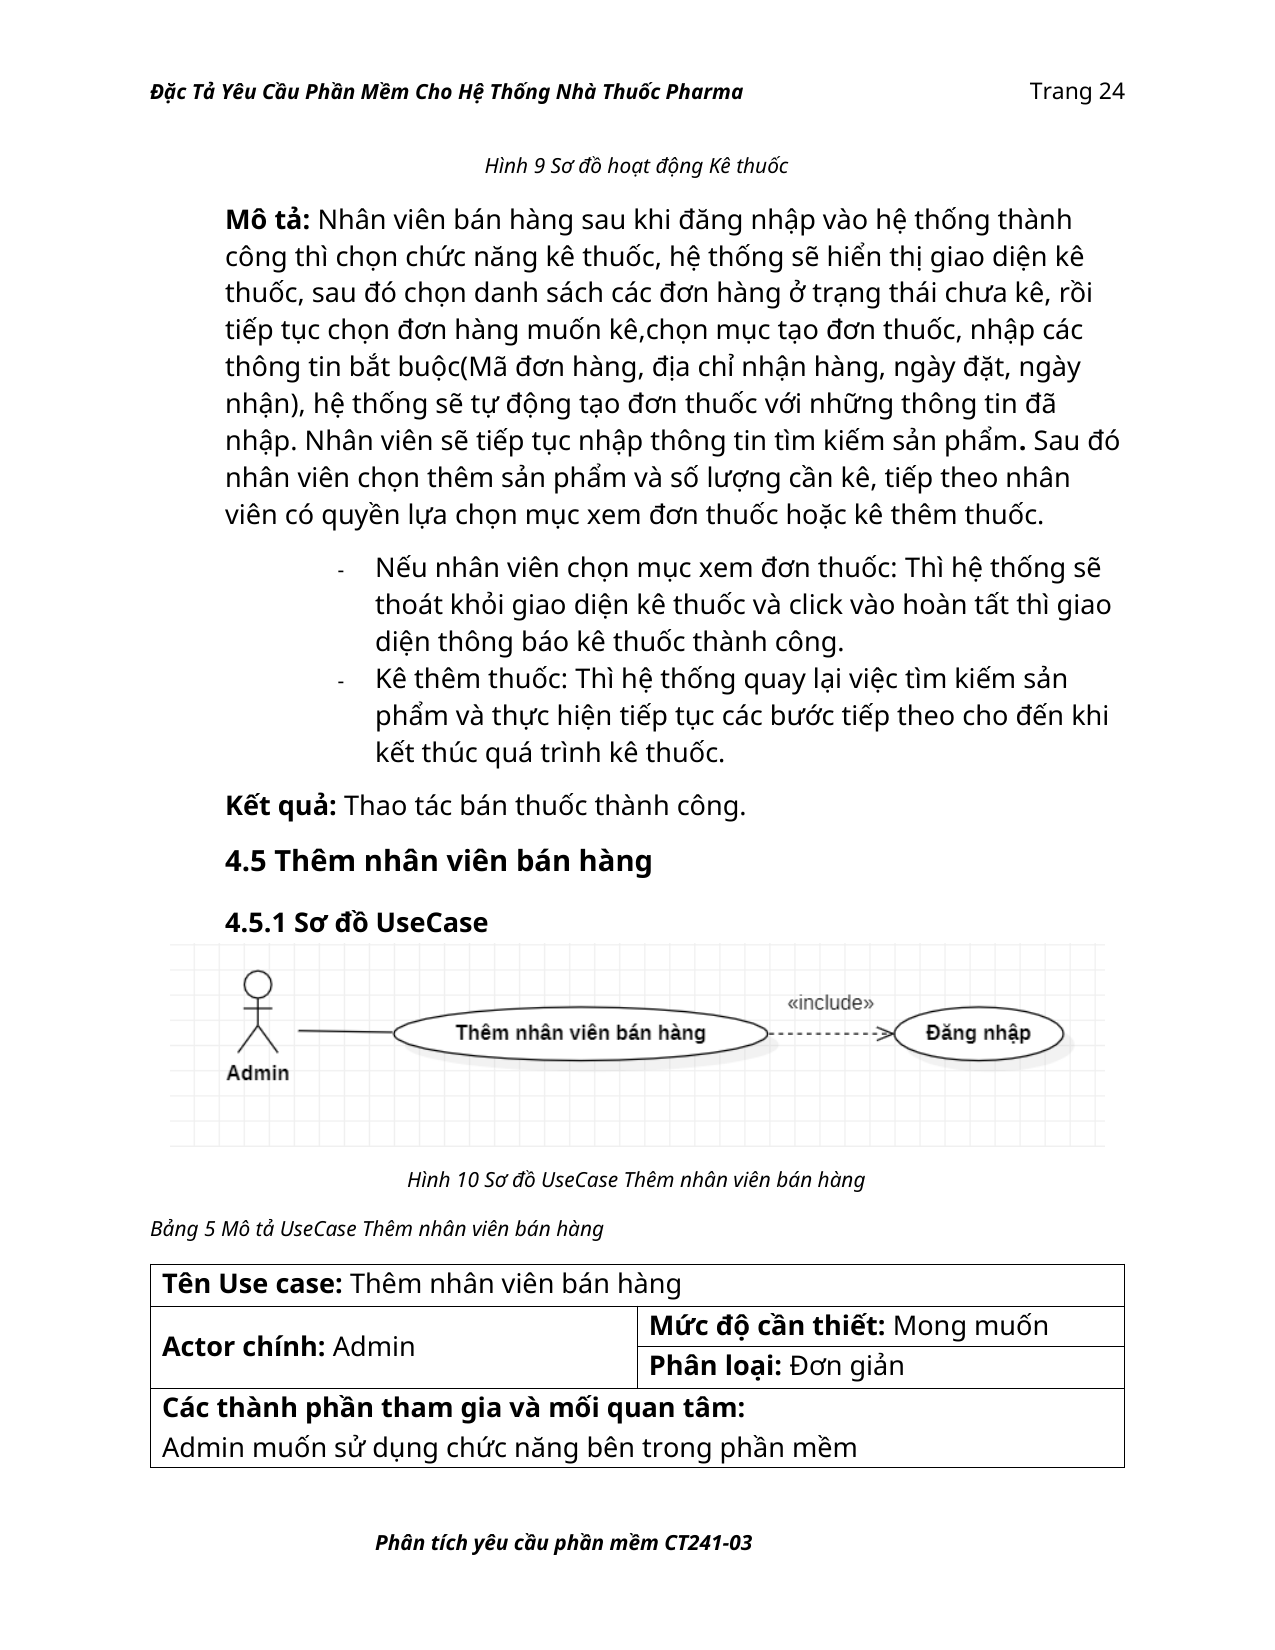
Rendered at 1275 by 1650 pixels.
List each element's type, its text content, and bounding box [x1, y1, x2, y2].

picture [170, 943, 1105, 1147]
table_cell Phân loại: Đơn giản [638, 1347, 1124, 1387]
table_cell Các thành phần tham gia và mối quan tâm: Admin muốn sử dụng chức năng bên trong phần mềm [151, 1389, 1124, 1467]
list Nếu nhân viên chọn mục xem đơn thuốc: Thì hệ thống sẽ thoát khỏi giao diện kê thuốc và click vào hoàn tất thì giao diện thông báo kê thuốc thành công. [337, 549, 1125, 659]
text Hình 9 Sơ đồ hoạt động Kê thuốc [150, 151, 1125, 179]
subtitle 4.5 Thêm nhân viên bán hàng [225, 840, 1111, 880]
table_header Tên Use case: Thêm nhân viên bán hàng [151, 1265, 1124, 1306]
table_cell Mức độ cần thiết: Mong muốn [638, 1307, 1124, 1346]
text Hình 10 Sơ đồ UseCase Thêm nhân viên bán hàng [150, 1165, 1125, 1193]
subtitle 4.5.1 Sơ đồ UseCase [225, 904, 1125, 941]
text Bảng 5 Mô tả UseCase Thêm nhân viên bán hàng [150, 1214, 1125, 1243]
table_cell Actor chính: Admin [151, 1307, 637, 1387]
text Mô tả: Nhân viên bán hàng sau khi đăng nhập vào hệ thống thành công thì chọn chức năng kê thuốc, hệ thống sẽ hiển thị giao diện kê thuốc, sau đó chọn danh sách các đơn hàng ở trạng thái chưa kê, rồi tiếp tục chọn đơn hàng muốn kê,chọn mục tạo đơn thuốc, nhập các thông tin bắt buộc(Mã đơn hàng, địa chỉ nhận hàng, ngày đặt, ngày nhận), hệ thống sẽ tự động tạo đơn thuốc với những thông tin đã nhập. Nhân viên sẽ tiếp tục nhập thông tin tìm kiếm sản phẩm. Sau đó nhân viên chọn thêm sản phẩm và số lượng cần kê, tiếp theo nhân viên có quyền lựa chọn mục xem đơn thuốc hoặc kê thêm thuốc. [225, 200, 1125, 532]
text Kết quả: Thao tác bán thuốc thành công. [225, 787, 1125, 823]
list Kê thêm thuốc: Thì hệ thống quay lại việc tìm kiếm sản phẩm và thực hiện tiếp tục các bước tiếp theo cho đến khi kết thúc quá trình kê thuốc. [337, 659, 1125, 770]
